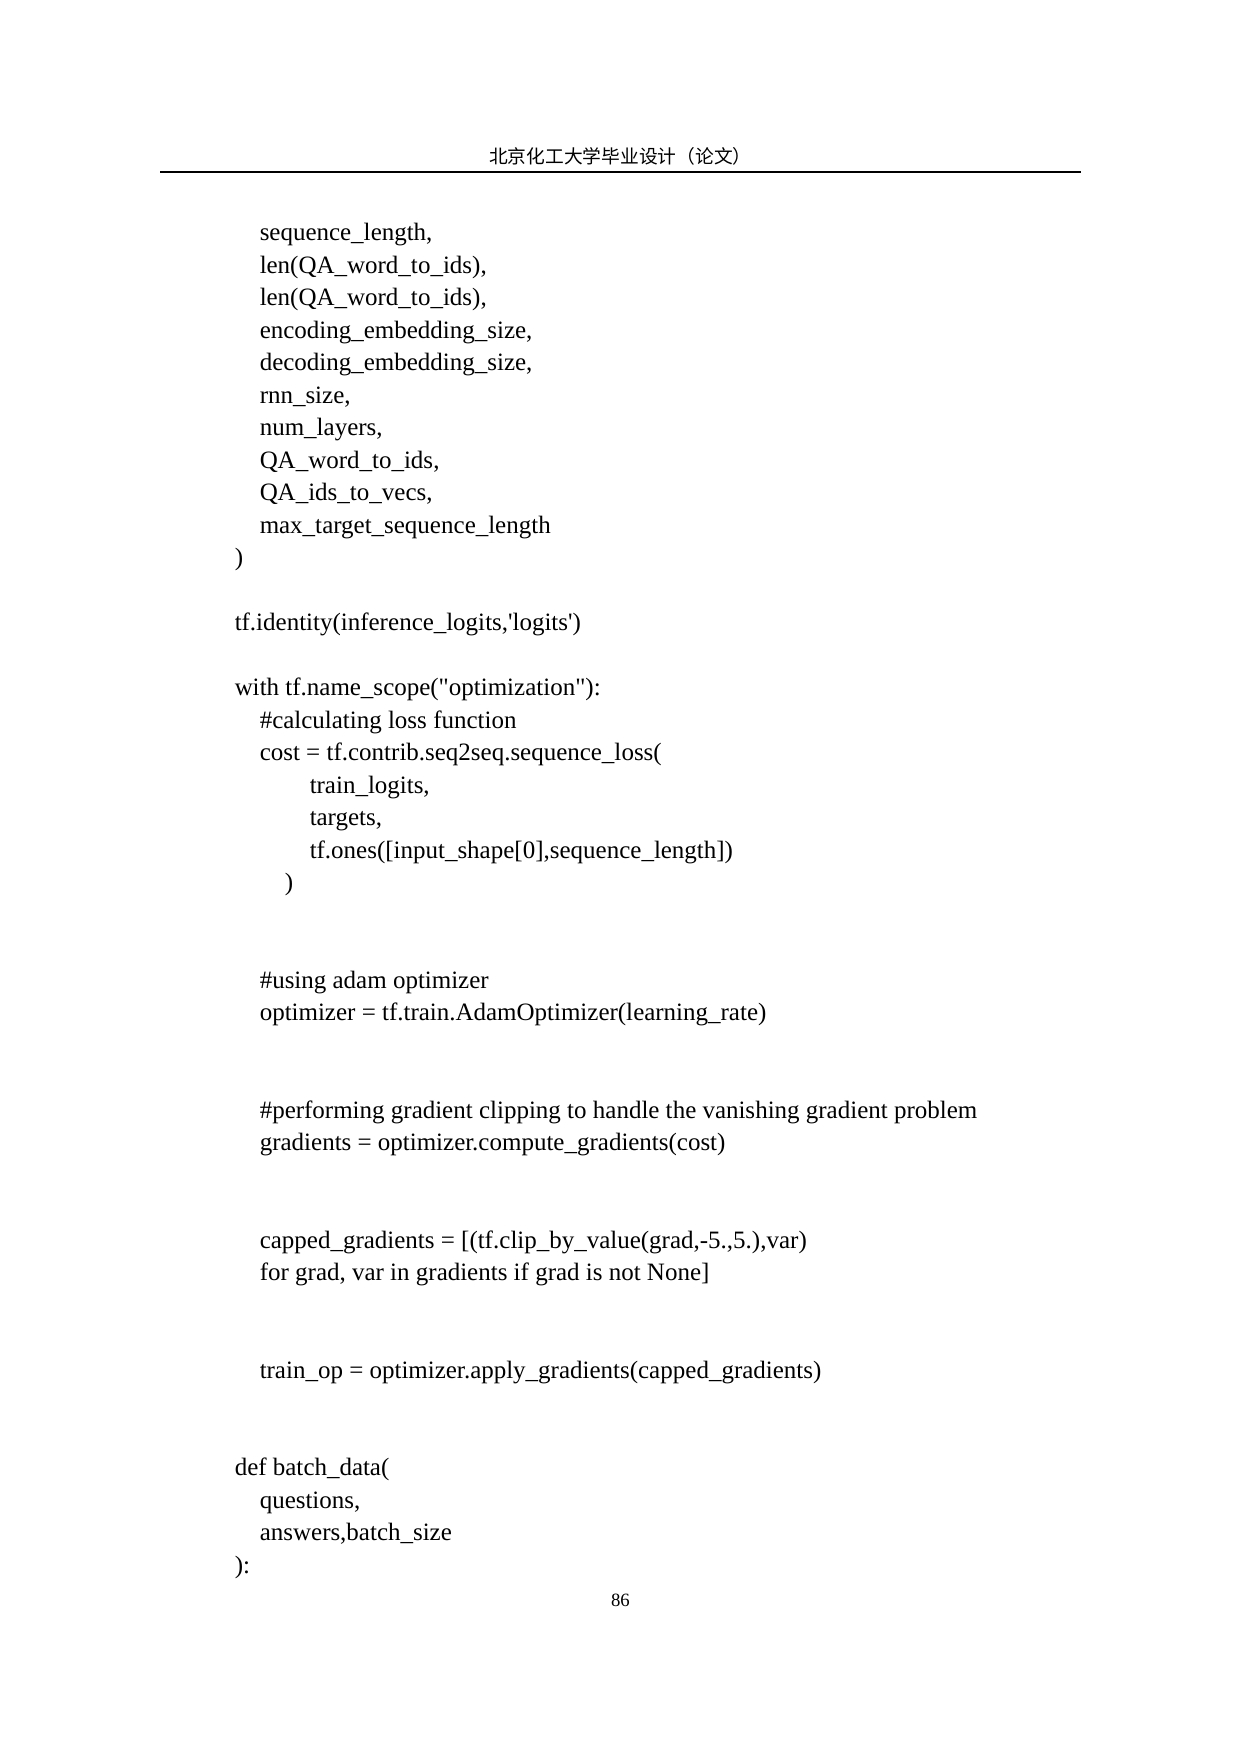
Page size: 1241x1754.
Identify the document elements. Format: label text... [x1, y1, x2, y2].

text gradients = optimizer.compute_gradients(cost) [159, 1125, 1081, 1158]
text tf.ones([input_shape[0],sequence_length]) [159, 833, 1081, 865]
text for grad, var in gradients if grad is not None] [159, 1255, 1081, 1288]
text ) [159, 865, 1081, 898]
text QA_word_to_ids, [159, 443, 1081, 475]
text decoding_embedding_size, [159, 345, 1081, 378]
text #calculating loss function [159, 703, 1081, 735]
text num_layers, [159, 410, 1081, 443]
text encoding_embedding_size, [159, 313, 1081, 345]
text ) [159, 540, 1081, 573]
text len(QA_word_to_ids), [159, 248, 1081, 280]
text max_target_sequence_length [159, 508, 1081, 540]
text tf.identity(inference_logits,'logits') [159, 605, 1081, 638]
text #using adam optimizer [159, 963, 1081, 995]
text optimizer = tf.train.AdamOptimizer(learning_rate) [159, 995, 1081, 1028]
text len(QA_word_to_ids), [159, 280, 1081, 313]
text sequence_length, [159, 215, 1081, 248]
text answers,batch_size [159, 1515, 1081, 1548]
text ): [159, 1548, 1081, 1580]
text def batch_data( [159, 1450, 1081, 1483]
text rnn_size, [159, 378, 1081, 410]
text capped_gradients = [(tf.clip_by_value(grad,-5.,5.),var) [159, 1223, 1081, 1255]
text with tf.name_scope("optimization"): [159, 670, 1081, 703]
text train_logits, [159, 768, 1081, 800]
text #performing gradient clipping to handle the vanishing gradient problem [159, 1093, 1081, 1125]
text questions, [159, 1483, 1081, 1515]
text QA_ids_to_vecs, [159, 475, 1081, 508]
text cost = tf.contrib.seq2seq.sequence_loss( [159, 735, 1081, 768]
text targets, [159, 800, 1081, 833]
text train_op = optimizer.apply_gradients(capped_gradients) [159, 1353, 1081, 1385]
